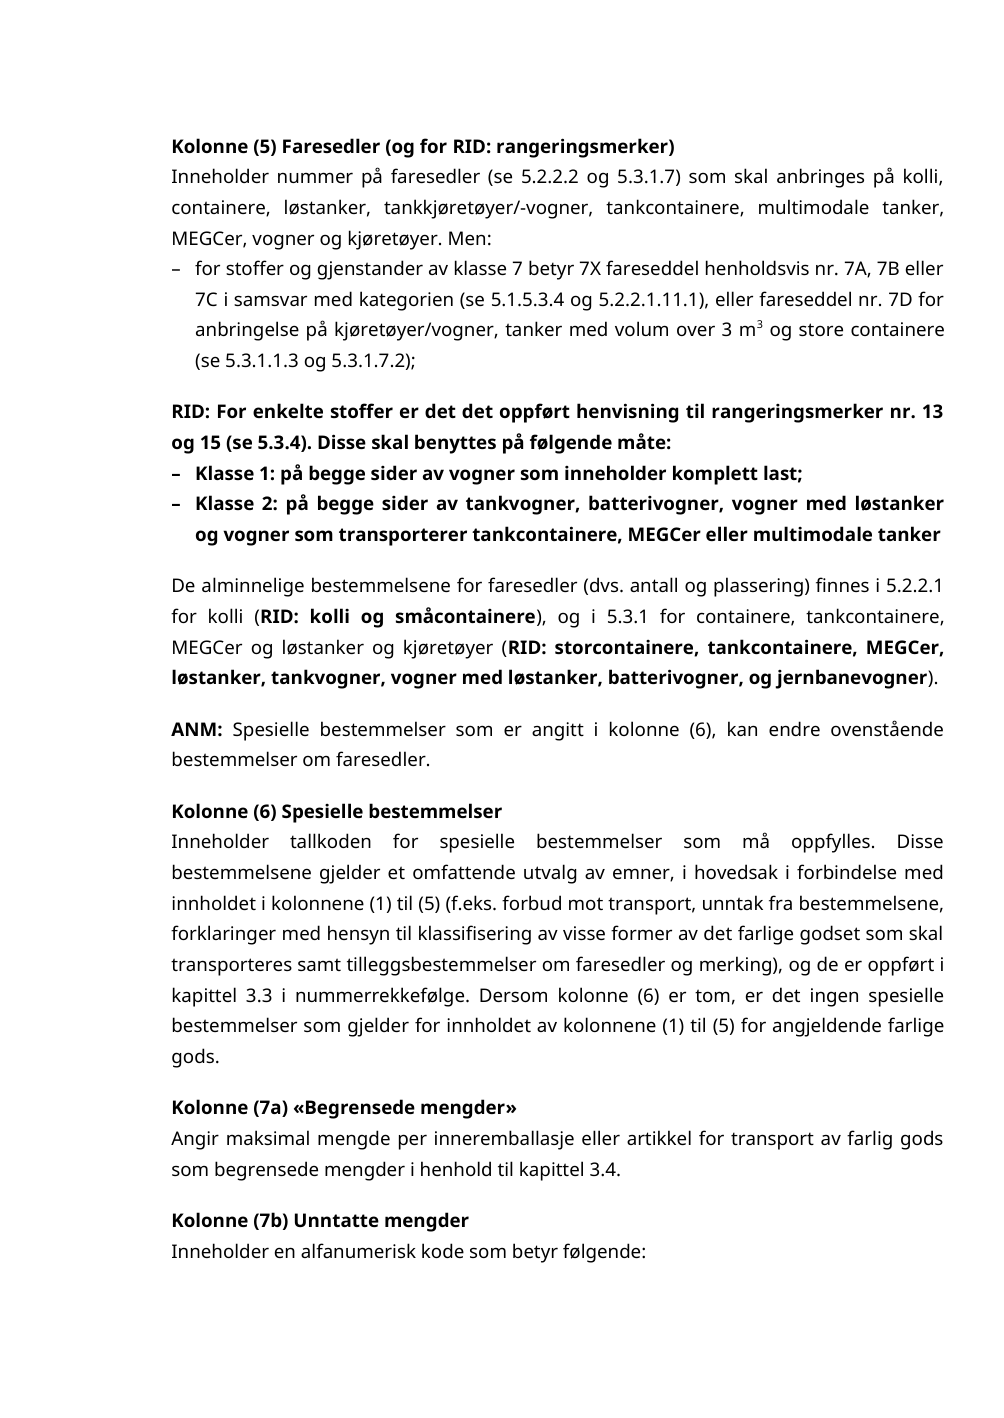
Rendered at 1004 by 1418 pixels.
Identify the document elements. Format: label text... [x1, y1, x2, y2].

text – Klasse 2: på begge sider av tankvogner, batterivogner, vogner med løstanker og vogner som transporterer tankcontainere, MEGCer eller multimodale tanker [171, 491, 945, 547]
text – Klasse 1: på begge sider av vogner som inneholder komplett last; [171, 460, 945, 486]
text – for stoffer og gjenstander av klasse 7 betyr 7X fareseddel henholdsvis nr. 7A, 7B eller 7C i samsvar med kategorien (se 5.1.5.3.4 og 5.2.2.1.11.1), eller fareseddel nr. 7D for anbringelse på kjøretøyer/vogner, tanker med volum over 3 m3 og store containere (se 5.3.1.1.3 og 5.3.1.7.2); [171, 255, 945, 373]
text ANM: Spesielle bestemmelser som er angitt i kolonne (6), kan endre ovenstående bestemmelser om faresedler. [171, 716, 945, 772]
text Angir maksimal mengde per inneremballasje eller artikkel for transport av farlig gods som begrensede mengder i henhold til kapittel 3.4. [171, 1125, 945, 1181]
text Inneholder nummer på faresedler (se 5.2.2.2 og 5.3.1.7) som skal anbringes på kolli, containere, løstanker, tankkjøretøyer/-vogner, tankcontainere, multimodale tanker, MEGCer, vogner og kjøretøyer. Men: [171, 163, 945, 250]
text Kolonne (5) Faresedler (og for RID: rangeringsmerker) [171, 133, 945, 158]
text Kolonne (6) Spesielle bestemmelser [171, 798, 945, 824]
text RID: For enkelte stoffer er det det oppført henvisning til rangeringsmerker nr. 13 og 15 (se 5.3.4). Disse skal benyttes på følgende måte: [171, 399, 945, 455]
text Inneholder en alfanumerisk kode som betyr følgende: [171, 1238, 945, 1263]
text Kolonne (7b) Unntatte mengder [171, 1207, 945, 1233]
text De alminnelige bestemmelsene for faresedler (dvs. antall og plassering) finnes i 5.2.2.1 for kolli (RID: kolli og småcontainere), og i 5.3.1 for containere, tankcontainere, MEGCer og løstanker og kjøretøyer (RID: storcontainere, tankcontainere, MEGCer, løstanker, tankvogner, vogner med løstanker, batterivogner, og jernbanevogner). [171, 573, 945, 690]
text Kolonne (7a) «Begrensede mengder» [171, 1094, 945, 1120]
text Inneholder tallkoden for spesielle bestemmelser som må oppfylles. Disse bestemmelsene gjelder et omfattende utvalg av emner, i hovedsak i forbindelse med innholdet i kolonnene (1) til (5) (f.eks. forbud mot transport, unntak fra bestemmelsene, forklaringer med hensyn til klassifisering av visse former av det farlige godset som skal transporteres samt tilleggsbestemmelser om faresedler og merking), og de er oppført i kapittel 3.3 i nummerrekkefølge. Dersom kolonne (6) er tom, er det ingen spesielle bestemmelser som gjelder for innholdet av kolonnene (1) til (5) for angjeldende farlige gods. [171, 829, 945, 1069]
